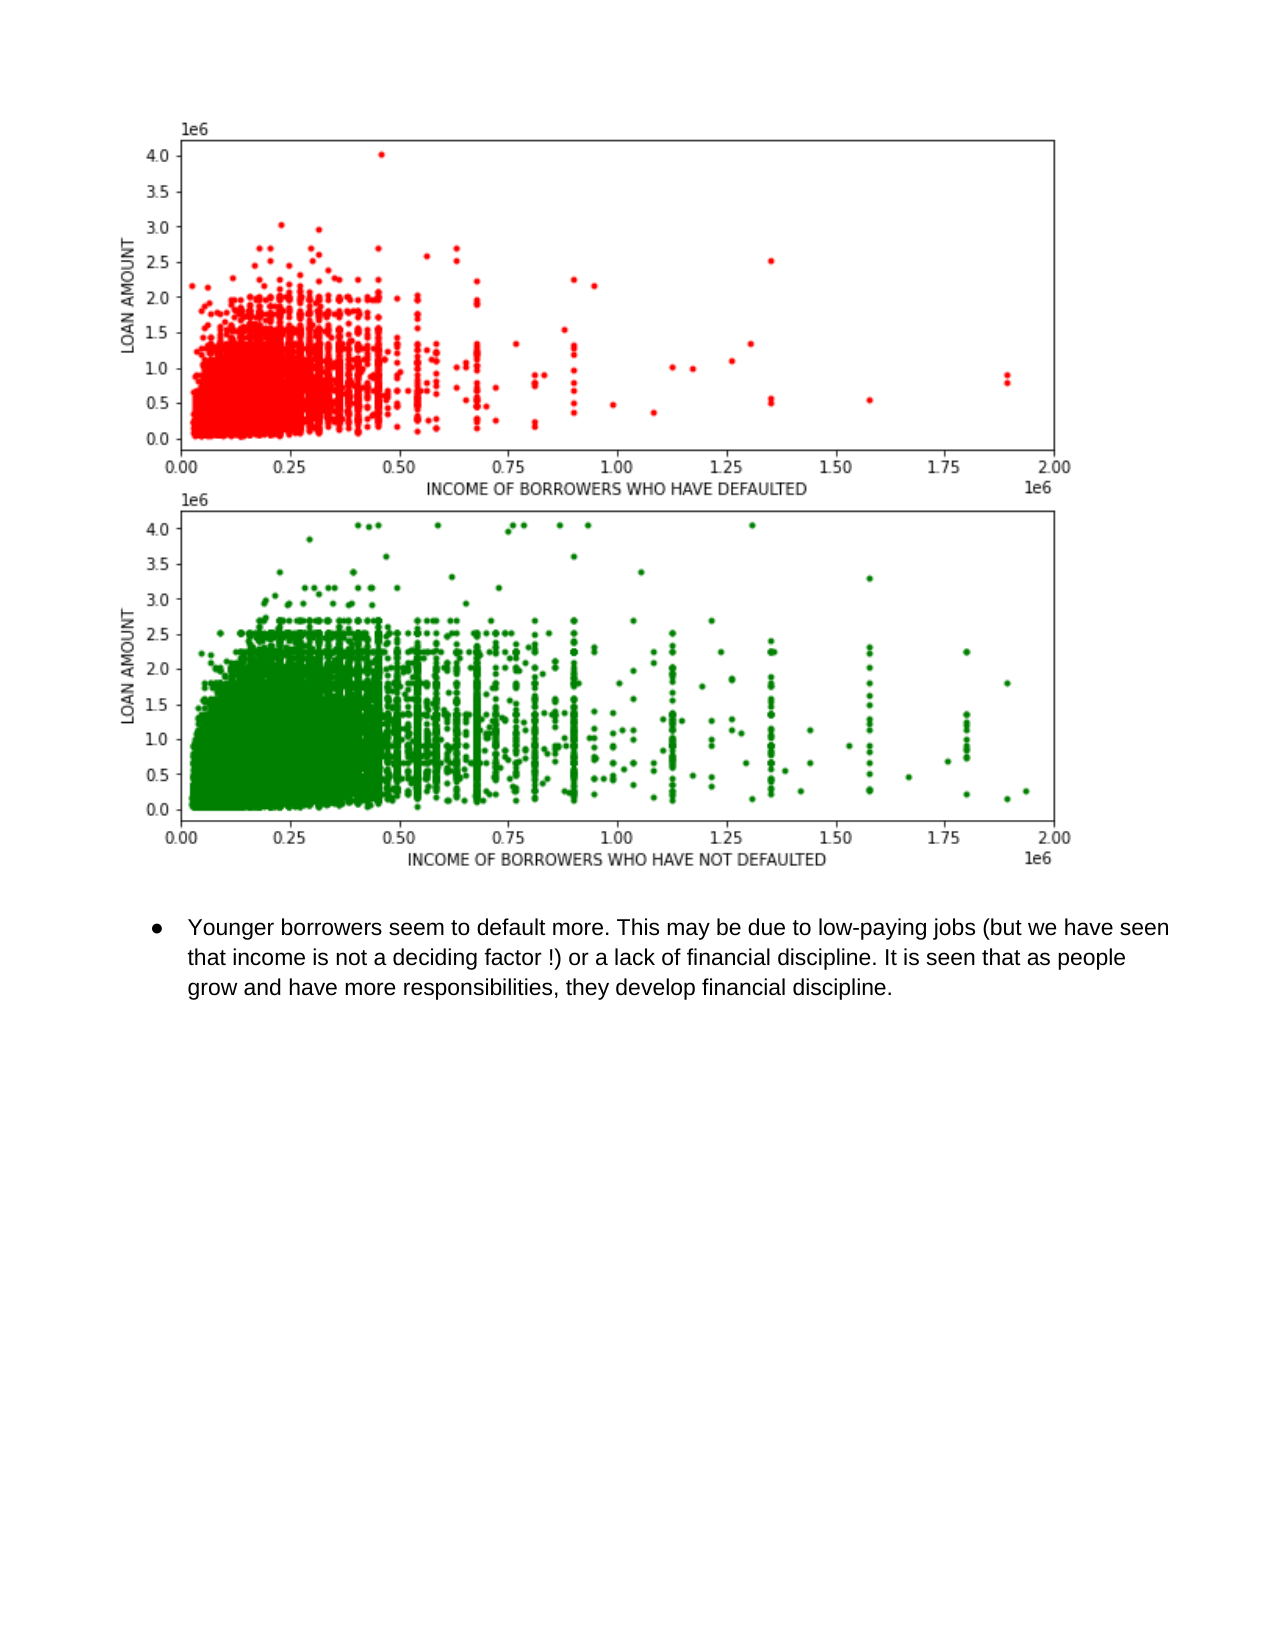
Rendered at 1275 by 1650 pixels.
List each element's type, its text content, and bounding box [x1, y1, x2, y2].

picture [112, 112, 1082, 880]
list Younger borrowers seem to default more. This may be due to low-paying jobs (but we have seen that income is not a deciding factor !) or a lack of financial discipline. It is seen that as people grow and have more responsibilities, they develop financial discipline. [150, 914, 1172, 1001]
